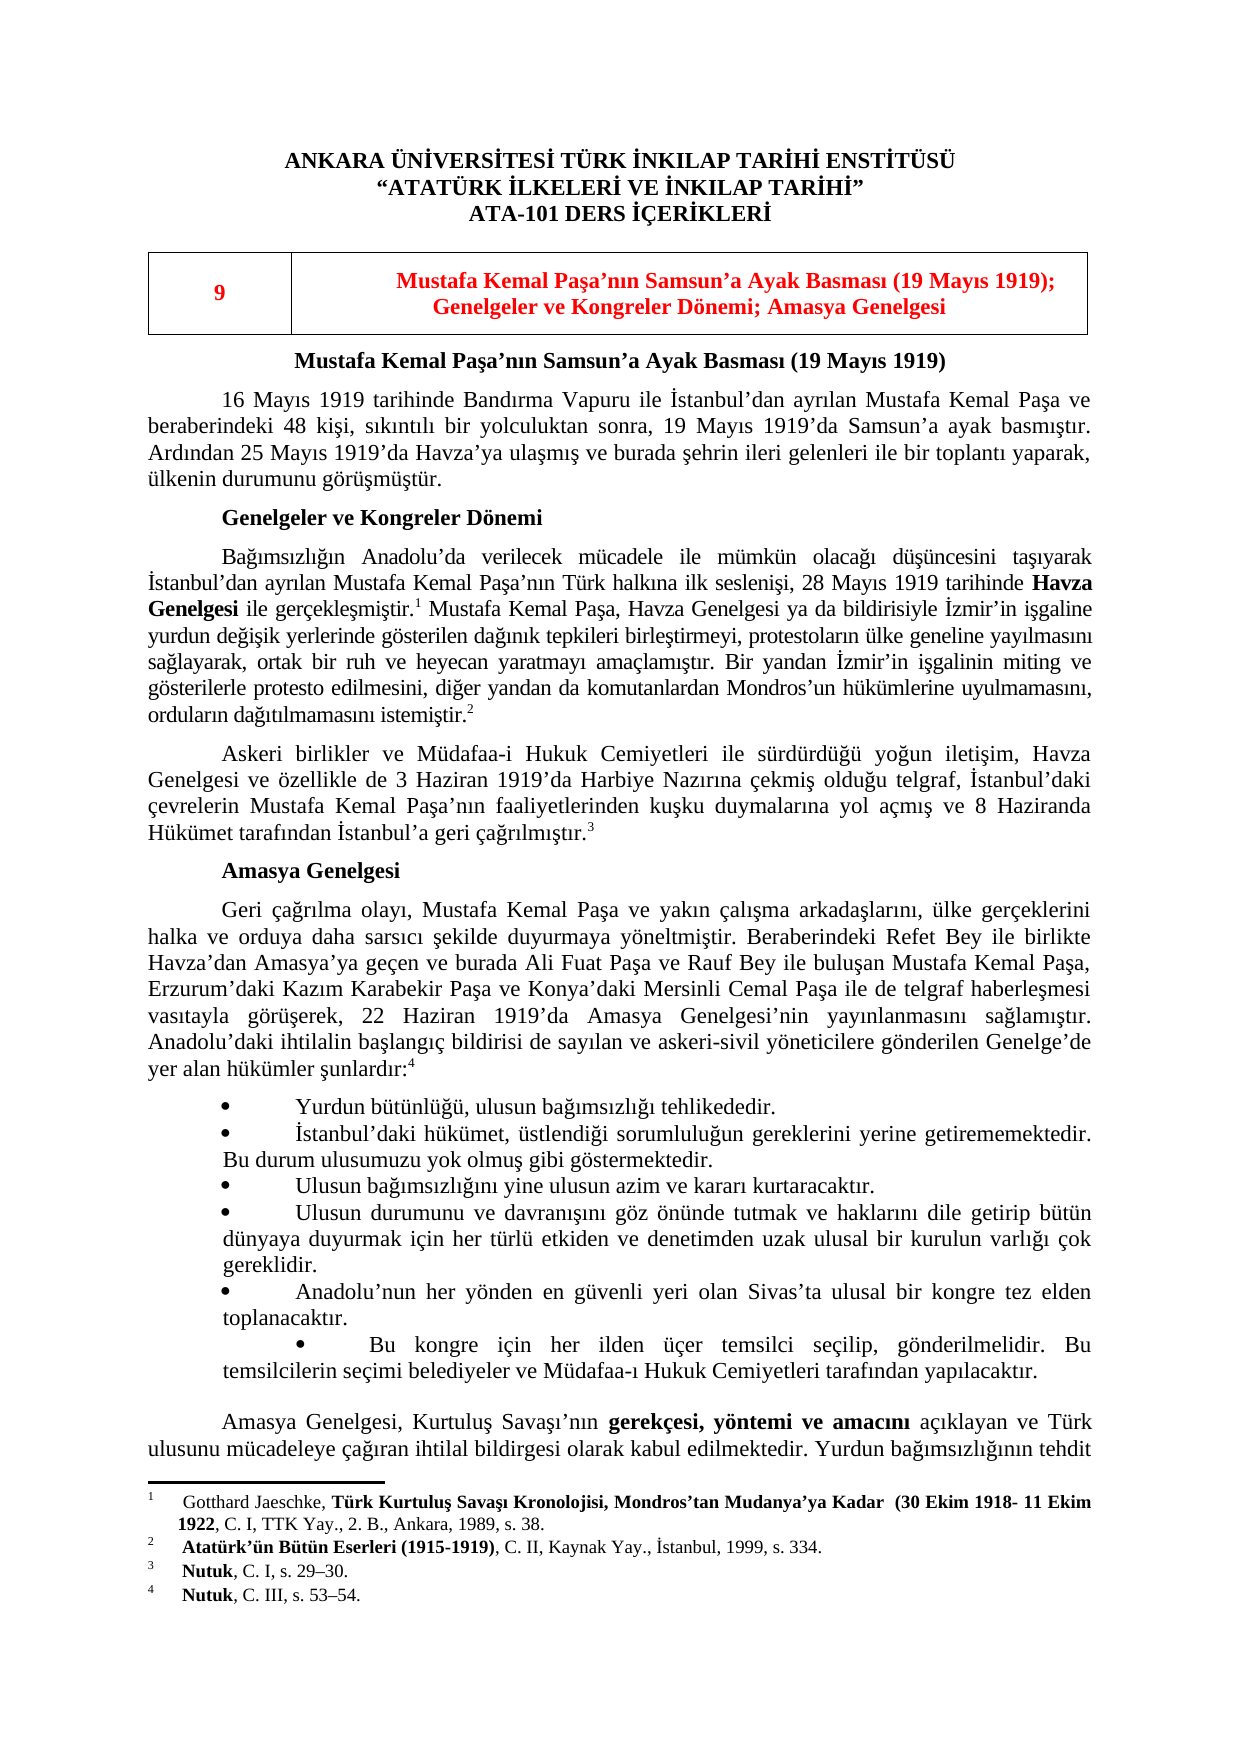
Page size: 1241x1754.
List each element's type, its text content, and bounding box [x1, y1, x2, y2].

table_header Mustafa Kemal Paşa’nın Samsun’a Ayak Basması (19 Mayıs 1919); Genelgeler ve Kongreler Dönemi; Amasya Genelgesi [292, 253, 1087, 333]
text “ATATÜRK İLKELERİ VE İNKILAP TARİHİ” [148, 174, 1093, 200]
list Anadolu’nun her yönden en güvenli yeri olan Sivas’ta ulusal bir kongre tez elden toplanacaktır. [221, 1278, 1093, 1331]
text Amasya Genelgesi [148, 858, 1093, 884]
text Mustafa Kemal Paşa’nın Samsun’a Ayak Basması (19 Mayıs 1919) [148, 347, 1093, 373]
text ANKARA ÜNİVERSİTESİ TÜRK İNKILAP TARİHİ ENSTİTÜSÜ [148, 148, 1093, 174]
list Ulusun durumunu ve davranışını göz önünde tutmak ve haklarını dile getirip bütün dünyaya duyurmak için her türlü etkiden ve denetimden uzak ulusal bir kurulun varlığı çok gereklidir. [221, 1199, 1093, 1278]
text Askeri birlikler ve Müdafaa-i Hukuk Cemiyetleri ile sürdürdüğü yoğun iletişim, Havza Genelgesi ve özellikle de 3 Haziran 1919’da Harbiye Nazırına çekmiş olduğu telgraf, İstanbul’daki çevrelerin Mustafa Kemal Paşa’nın faaliyetlerinden kuşku duymalarına yol açmış ve 8 Haziranda Hükümet tarafından İstanbul’a geri çağrılmıştır. [148, 740, 1093, 845]
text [148, 1408, 1093, 1461]
text ATA-101 DERS İÇERİKLERİ [148, 200, 1093, 227]
list Ulusun bağımsızlığını yine ulusun azim ve kararı kurtaracaktır. [221, 1172, 1093, 1199]
table_header 9 [149, 253, 291, 333]
text 16 Mayıs 1919 tarihinde Bandırma Vapuru ile İstanbul’dan ayrılan Mustafa Kemal Paşa ve beraberindeki 48 kişi, sıkıntılı bir yolculuktan sonra, 19 Mayıs 1919’da Samsun’a ayak basmıştır. Ardından 25 Mayıs 1919’da Havza’ya ulaşmış ve burada şehrin ileri gelenleri ile bir toplantı yaparak, ülkenin durumunu görüşmüştür. [148, 386, 1093, 491]
text Bağımsızlığın Anadolu’da verilecek mücadele ile mümkün olacağı düşüncesini taşıyarak İstanbul’dan ayrılan Mustafa Kemal Paşa’nın Türk halkına ilk seslenişi, 28 Mayıs 1919 tarihinde Havza Genelgesi ile gerçekleşmiştir. Mustafa Kemal Paşa, Havza Genelgesi ya da bildirisiyle İzmir’in işgaline yurdun değişik yerlerinde gösterilen dağınık tepkileri birleştirmeyi, protestoların ülke geneline yayılmasını sağlayarak, ortak bir ruh ve heyecan yaratmayı amaçlamıştır. Bir yandan İzmir’in işgalinin miting ve gösterilerle protesto edilmesini, diğer yandan da komutanlardan Mondros’un hükümlerine uyulmamasını, orduların dağıtılmamasını istemiştir. [148, 543, 1093, 727]
text Genelgeler ve Kongreler Dönemi [148, 504, 1093, 530]
list Bu kongre için her ilden üçer temsilci seçilip, gönderilmelidir. Bu temsilcilerin seçimi belediyeler ve Müdafaa-ı Hukuk Cemiyetleri tarafından yapılacaktır. [223, 1331, 1093, 1383]
list İstanbul’daki hükümet, üstlendiği sorumluluğun gereklerini yerine getirememektedir. Bu durum ulusumuzu yok olmuş gibi göstermektedir. [221, 1120, 1093, 1172]
text Geri çağrılma olayı, Mustafa Kemal Paşa ve yakın çalışma arkadaşlarını, ülke gerçeklerini halka ve orduya daha sarsıcı şekilde duyurmaya yöneltmiştir. Beraberindeki Refet Bey ile birlikte Havza’dan Amasya’ya geçen ve burada Ali Fuat Paşa ve Rauf Bey ile buluşan Mustafa Kemal Paşa, Erzurum’daki Kazım Karabekir Paşa ve Konya’daki Mersinli Cemal Paşa ile de telgraf haberleşmesi vasıtayla görüşerek, 22 Haziran 1919’da Amasya Genelgesi’nin yayınlanmasını sağlamıştır. Anadolu’daki ihtilalin başlangıç bildirisi de sayılan ve askeri-sivil yöneticilere gönderilen Genelge’de yer alan hükümler şunlardır: [148, 896, 1093, 1081]
list Yurdun bütünlüğü, ulusun bağımsızlığı tehlikededir. [221, 1093, 1093, 1120]
